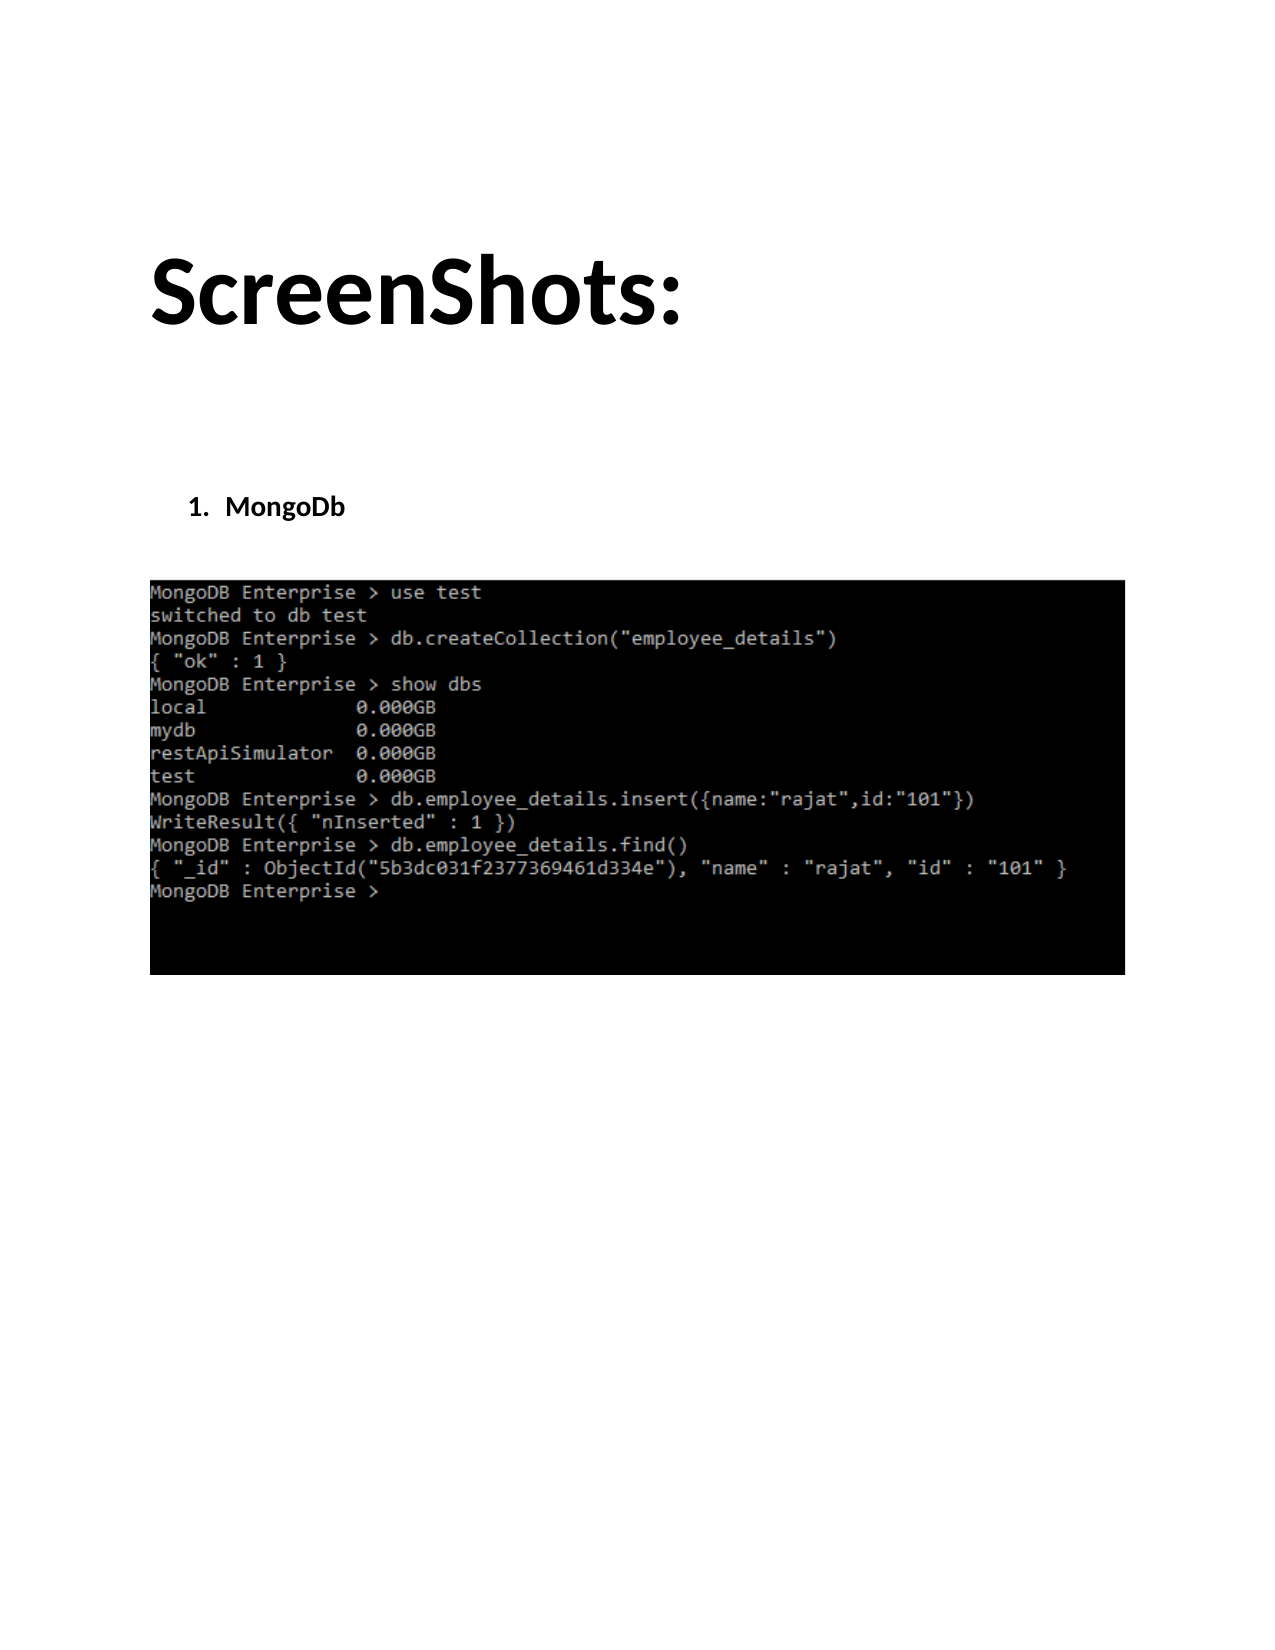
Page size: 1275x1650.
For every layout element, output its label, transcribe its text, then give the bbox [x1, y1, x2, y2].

text ScreenShots: [150, 228, 1125, 350]
picture [150, 576, 1125, 975]
list MongoDb [187, 488, 1125, 524]
